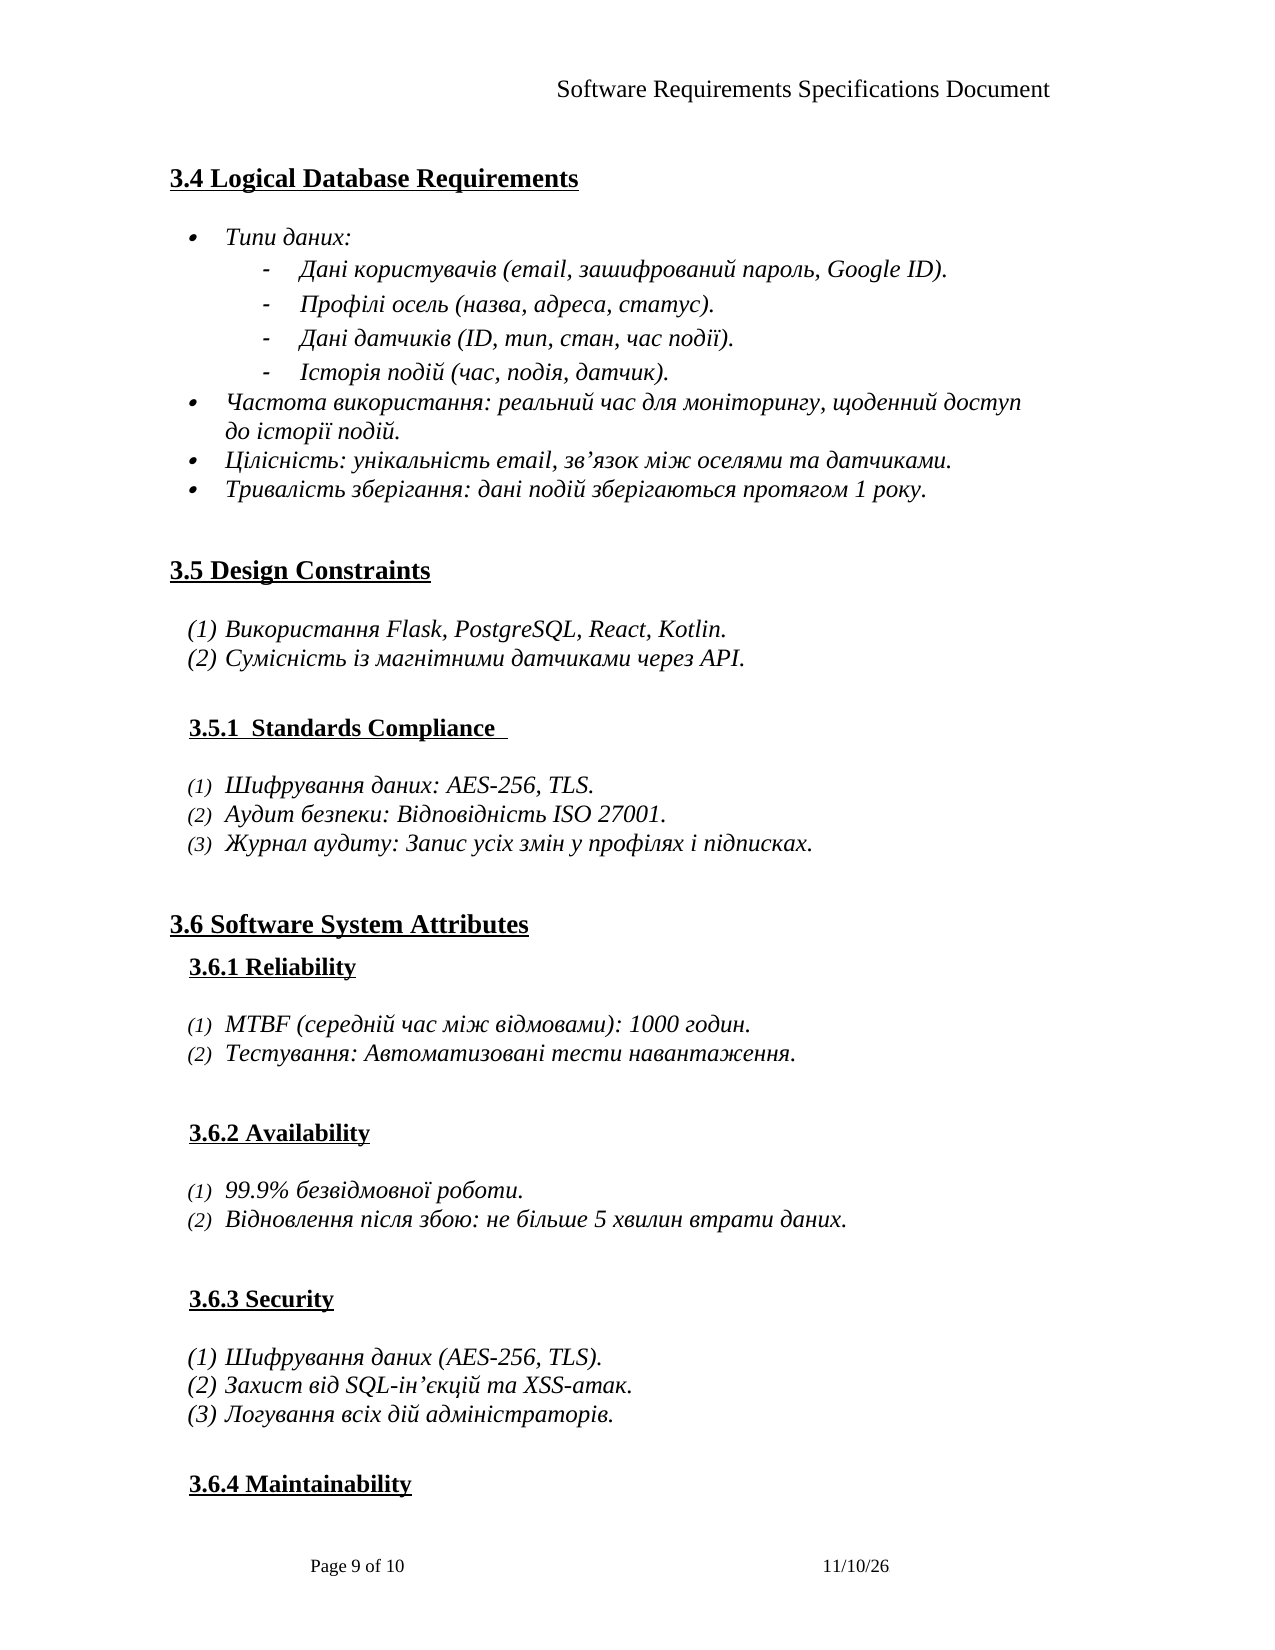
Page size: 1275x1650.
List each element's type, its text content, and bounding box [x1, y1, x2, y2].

list Тривалість зберігання: дані подій зберігаються протягом 1 року. [187, 474, 1050, 502]
list Аудит безпеки: Відповідність ISO 27001. [187, 799, 1050, 828]
list Типи даних: [187, 222, 1050, 251]
list Шифрування даних (AES-256, TLS). [187, 1342, 1125, 1370]
list Тестування: Автоматизовані тести навантаження. [187, 1038, 1050, 1067]
subtitle 3.6.1 Reliability [189, 952, 1050, 981]
subtitle 3.5 Design Constraints [169, 554, 1050, 585]
list 99.9% безвідмовної роботи. [187, 1175, 1050, 1204]
list Дані датчиків (ID, тип, стан, час події). [262, 319, 1050, 353]
subtitle 3.4 Logical Database Requirements [169, 162, 1050, 194]
list Захист від SQL-ін’єкцій та XSS-атак. [187, 1370, 1125, 1399]
list Сумісність із магнітними датчиками через API. [187, 643, 1050, 671]
list Логування всіх дій адміністраторів. [187, 1399, 1125, 1428]
list MTBF (середній час між відмовами): 1000 годин. [187, 1009, 1050, 1038]
list Відновлення після збою: не більше 5 хвилин втрати даних. [187, 1204, 1050, 1233]
list Історія подій (час, подія, датчик). [262, 353, 1050, 387]
list Профілі осель (назва, адреса, статус). [262, 285, 1050, 319]
subtitle 3.6.4 Maintainability [189, 1469, 1050, 1498]
list Шифрування даних: AES-256, TLS. [187, 770, 1050, 799]
subtitle 3.6 Software System Attributes [169, 908, 1050, 939]
list Частота використання: реальний час для моніторингу, щоденний доступ до історії подій. [187, 387, 1050, 445]
list Дані користувачів (email, зашифрований пароль, Google ID). [262, 251, 1050, 285]
subtitle 3.5.1 Standards Compliance [189, 713, 1050, 741]
subtitle 3.6.2 Availability [189, 1118, 1050, 1147]
list Використання Flask, PostgreSQL, React, Kotlin. [187, 614, 1050, 643]
subtitle 3.6.3 Security [189, 1284, 1050, 1313]
list Журнал аудиту: Запис усіх змін у профілях і підписках. [187, 828, 1050, 856]
list Цілісність: унікальність email, зв’язок між оселями та датчиками. [187, 445, 1050, 474]
